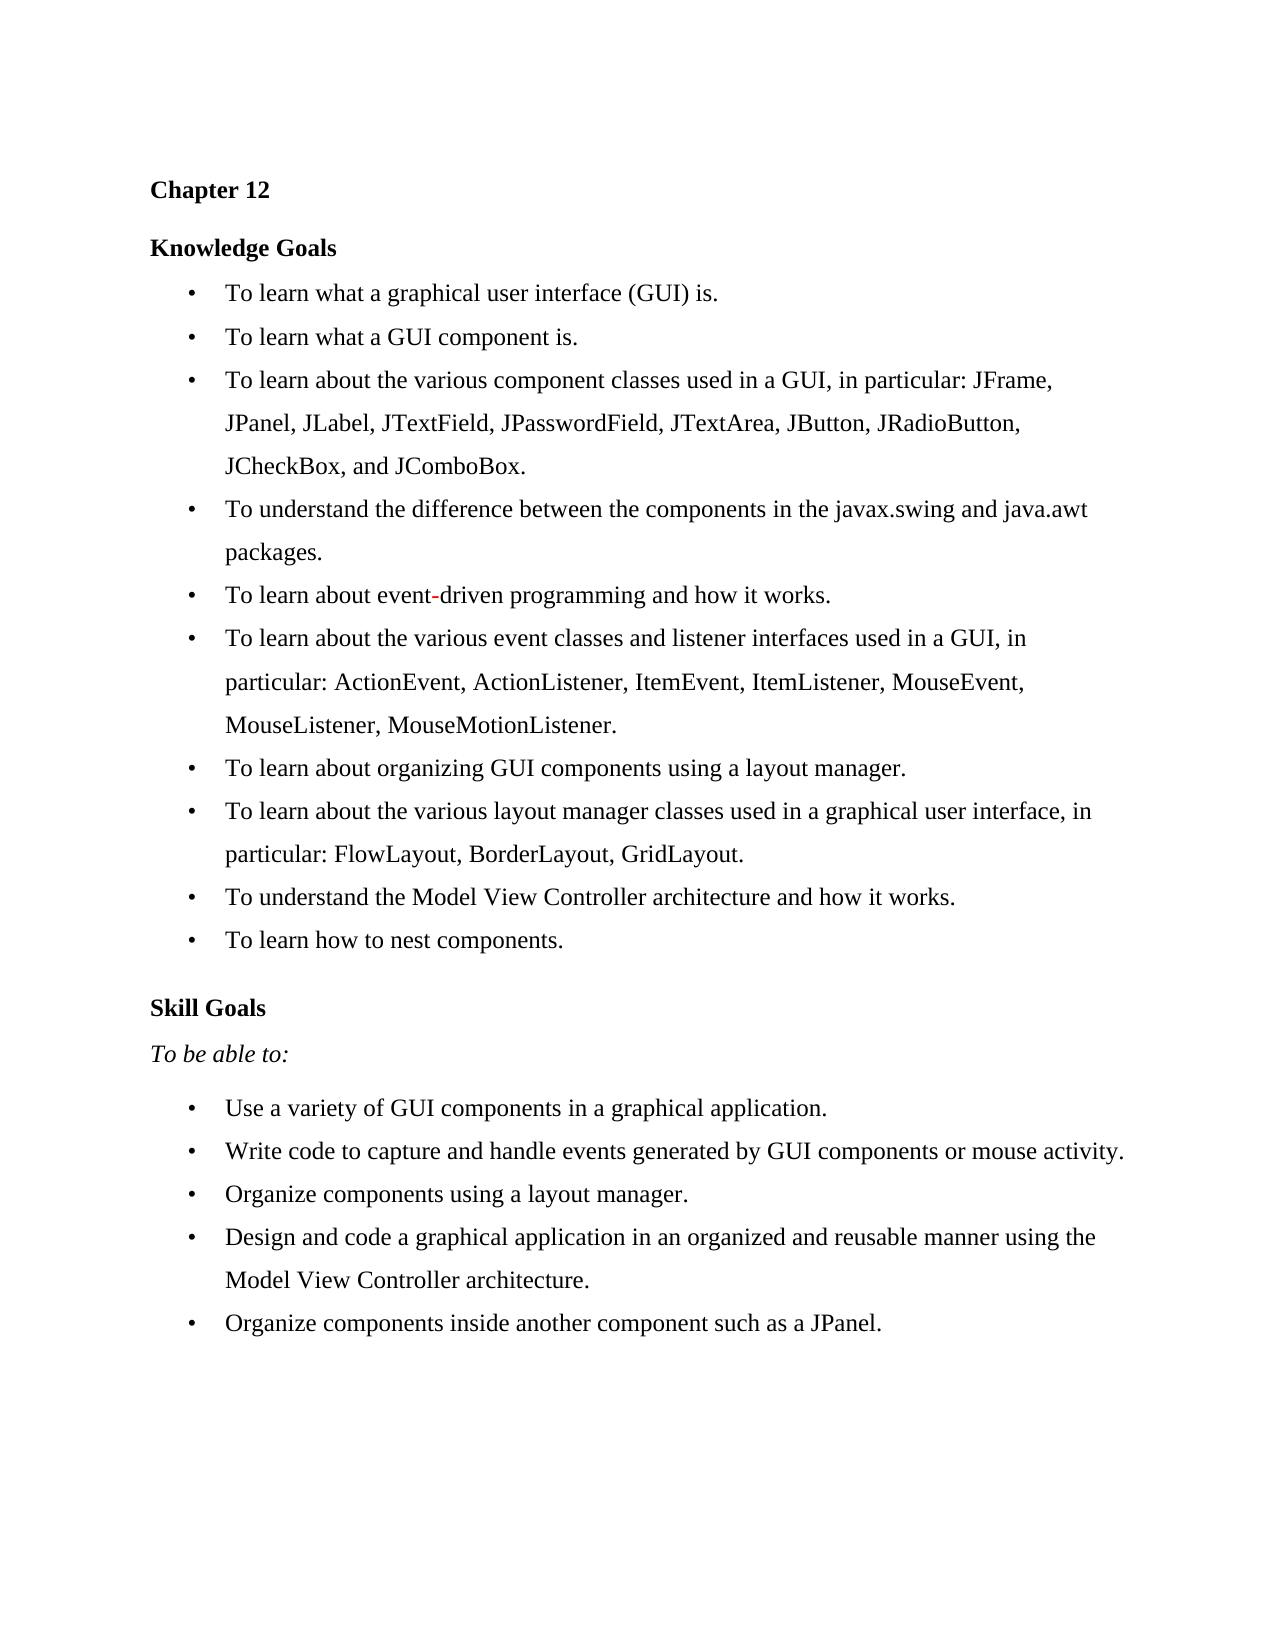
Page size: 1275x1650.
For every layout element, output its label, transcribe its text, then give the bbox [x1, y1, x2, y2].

list To understand the difference between the components in the javax.swing and java.awt packages. [187, 494, 1125, 566]
list To learn how to nest components. [187, 925, 1125, 954]
list To learn what a graphical user interface (GUI) is. [187, 278, 1125, 307]
list Organize components using a layout manager. [187, 1179, 1125, 1208]
list To learn about the various event classes and listener interfaces used in a GUI, in particular: ActionEvent, ActionListener, ItemEvent, ItemListener, MouseEvent, MouseListener, MouseMotionListener. [187, 623, 1125, 738]
list To understand the Model View Controller architecture and how it works. [187, 882, 1125, 911]
list To learn about the various layout manager classes used in a graphical user interface, in particular: FlowLayout, BorderLayout, GridLayout. [187, 796, 1125, 868]
text Skill Goals [150, 993, 1125, 1022]
list To learn about the various component classes used in a GUI, in particular: JFrame, JPanel, JLabel, JTextField, JPasswordField, JTextArea, JButton, JRadioButton, JCheckBox, and JComboBox. [187, 365, 1125, 480]
list Design and code a graphical application in an organized and reusable manner using the Model View Controller architecture. [187, 1222, 1125, 1294]
list To learn about event-driven programming and how it works. [187, 580, 1125, 609]
text Chapter 12 [150, 175, 1125, 204]
list Write code to capture and handle events generated by GUI components or mouse activity. [187, 1136, 1125, 1165]
text Knowledge Goals [150, 233, 1125, 262]
list Use a variety of GUI components in a graphical application. [187, 1093, 1125, 1122]
list To learn about organizing GUI components using a layout manager. [187, 753, 1125, 782]
text To be able to: [150, 1039, 1125, 1068]
list Organize components inside another component such as a JPanel. [187, 1308, 1125, 1337]
list To learn what a GUI component is. [187, 322, 1125, 350]
